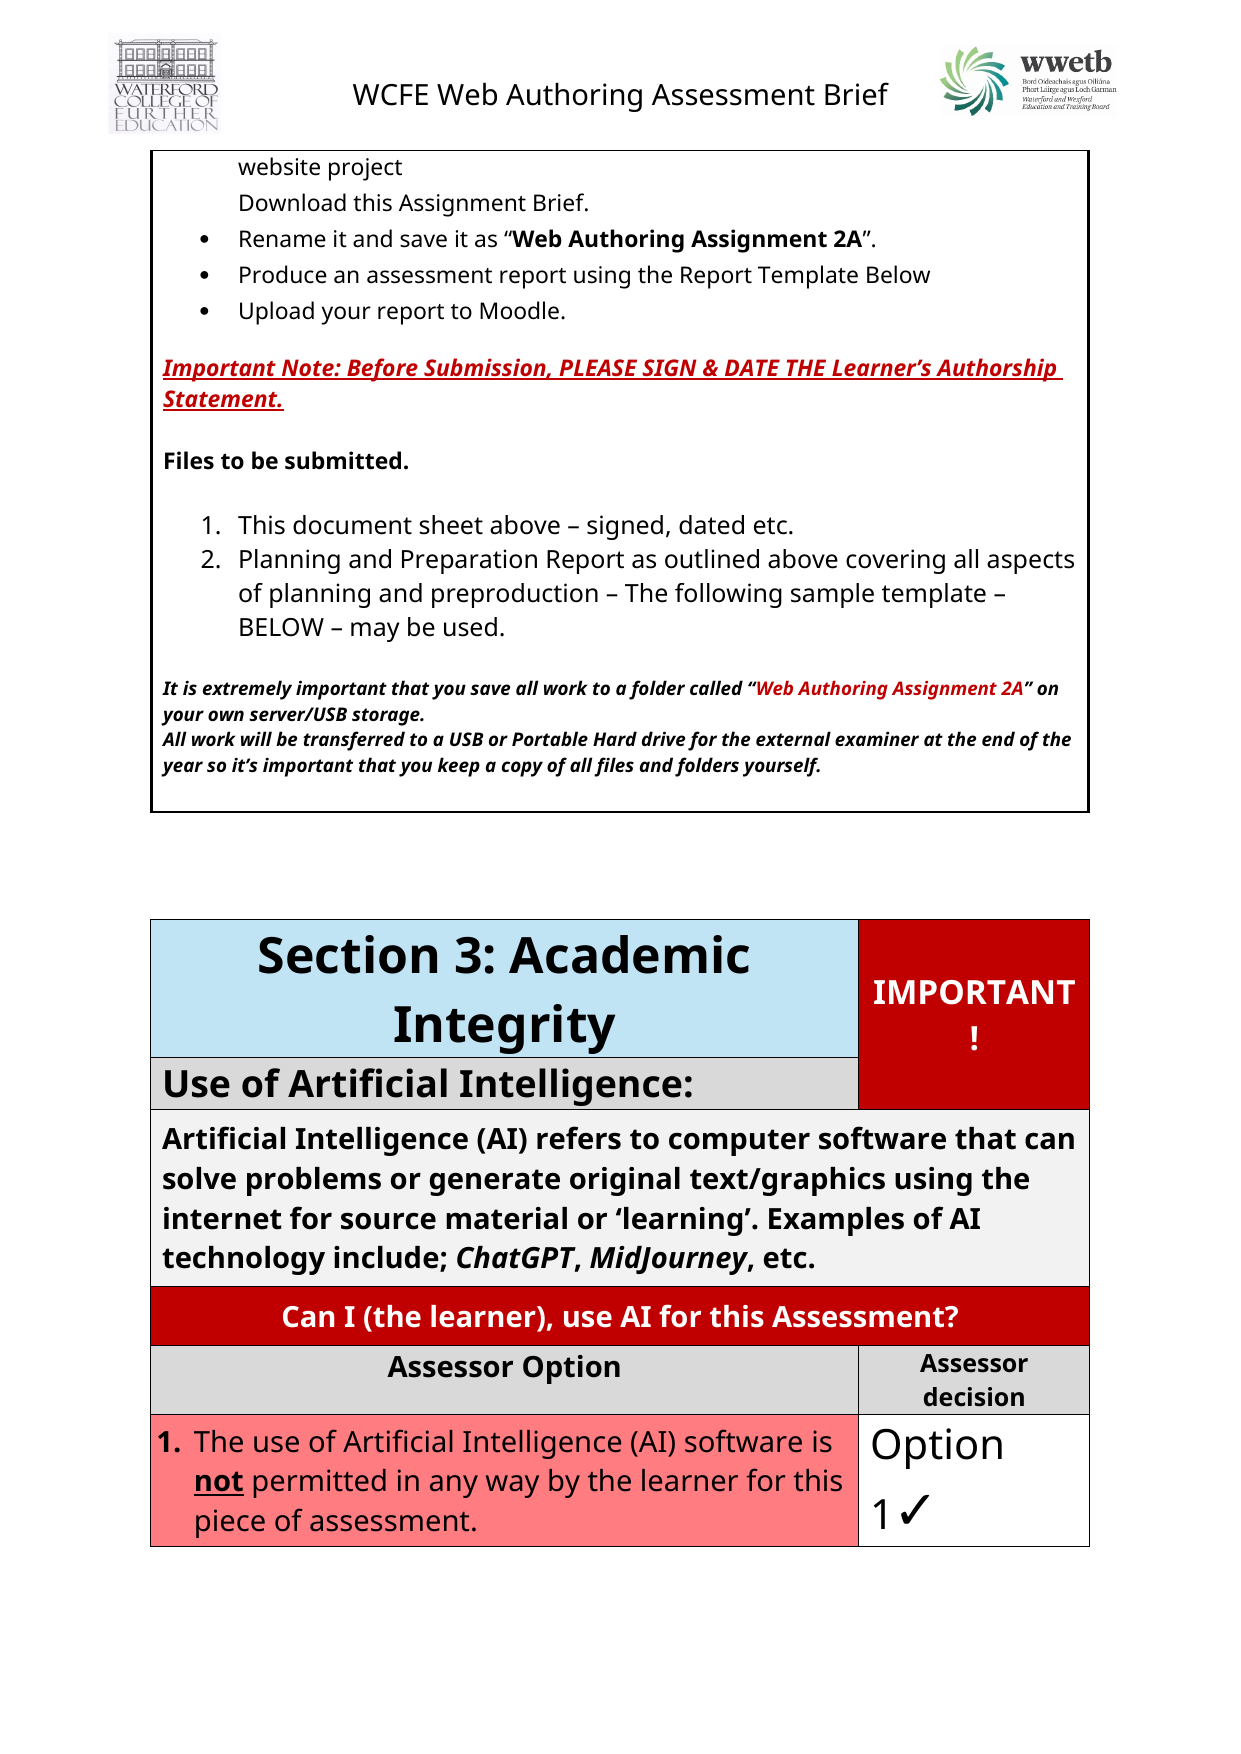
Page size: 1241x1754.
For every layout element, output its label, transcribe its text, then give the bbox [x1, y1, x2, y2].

picture [108, 33, 221, 134]
table_cell Option 1 [859, 1415, 1089, 1546]
table_header Section 3: Academic Integrity [151, 920, 858, 1057]
table_cell Artificial Intelligence (AI) refers to computer software that can solve problems or generate original text/graphics using the internet for source material or ‘learning’. Examples of AI technology include; ChatGPT, MidJourney, etc. [151, 1110, 1089, 1286]
table_cell Assessor decision [859, 1346, 1089, 1414]
table_header IMPORTANT! [859, 920, 1089, 1109]
picture [939, 45, 1117, 117]
table_cell The use of Artificial Intelligence (AI) software is not permitted in any way by the learner for this piece of assessment. [151, 1415, 858, 1546]
table_cell Can I (the learner), use AI for this Assessment? [151, 1287, 1089, 1345]
table_cell Use of Artificial Intelligence: [151, 1058, 858, 1109]
table_cell Assessor Option [151, 1346, 858, 1414]
